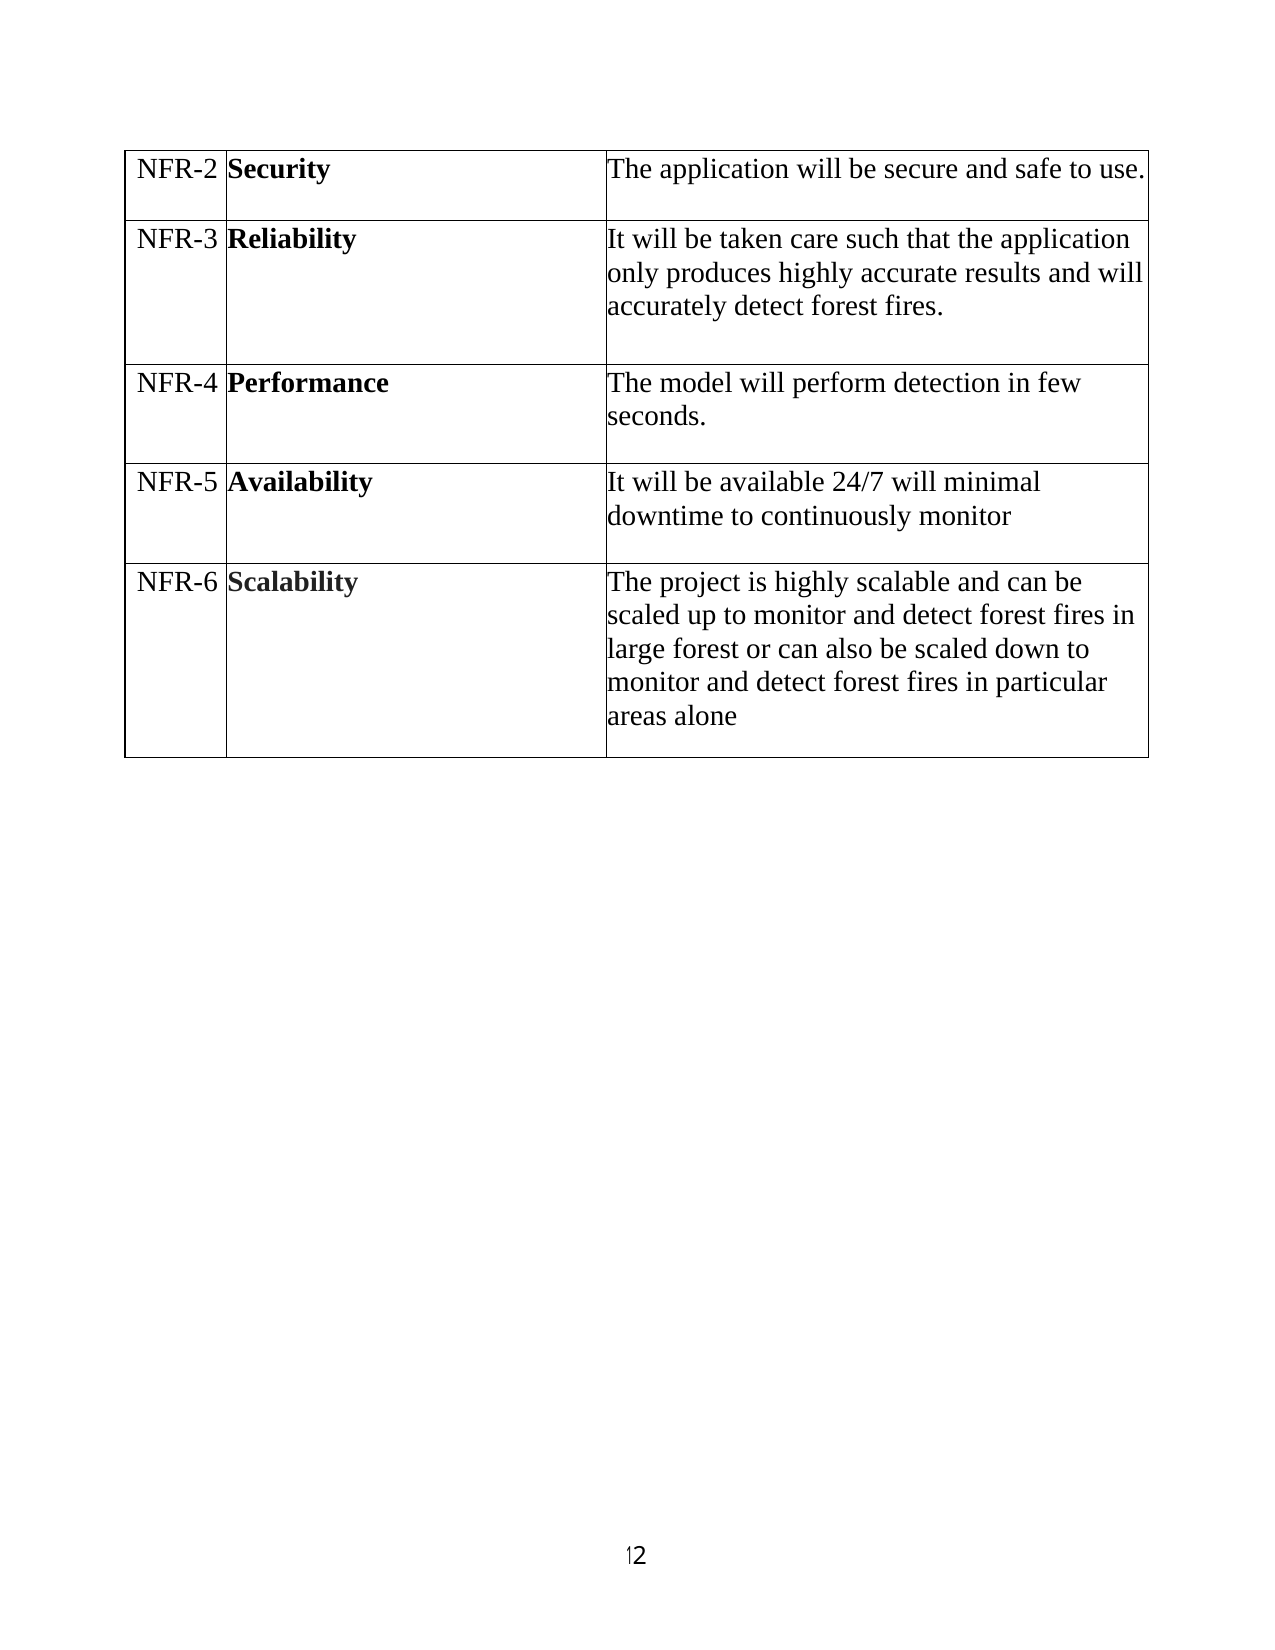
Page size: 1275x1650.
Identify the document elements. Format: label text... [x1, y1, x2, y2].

table_cell The application will be secure and safe to use. [607, 151, 1148, 220]
table_cell NFR-3 [126, 221, 226, 364]
table_cell NFR-2 [126, 151, 226, 220]
table_cell It will be taken care such that the application only produces highly accurate results and will accurately detect forest fires. [607, 221, 1148, 364]
table_cell Availability [227, 464, 606, 563]
table_cell NFR-4 [126, 365, 226, 463]
table_cell Scalability [227, 564, 606, 757]
table_cell Security [227, 151, 606, 220]
table_cell Reliability [227, 221, 606, 364]
table_cell It will be available 24/7 will minimal downtime to continuously monitor [607, 464, 1148, 563]
table_cell The project is highly scalable and can be scaled up to monitor and detect forest fires in large forest or can also be scaled down to monitor and detect forest fires in particular areas alone [607, 564, 1148, 757]
table_cell NFR-5 [126, 464, 226, 563]
table_cell The model will perform detection in few seconds. [607, 365, 1148, 463]
table_cell NFR-6 [126, 564, 226, 757]
table_cell Performance [227, 365, 606, 463]
